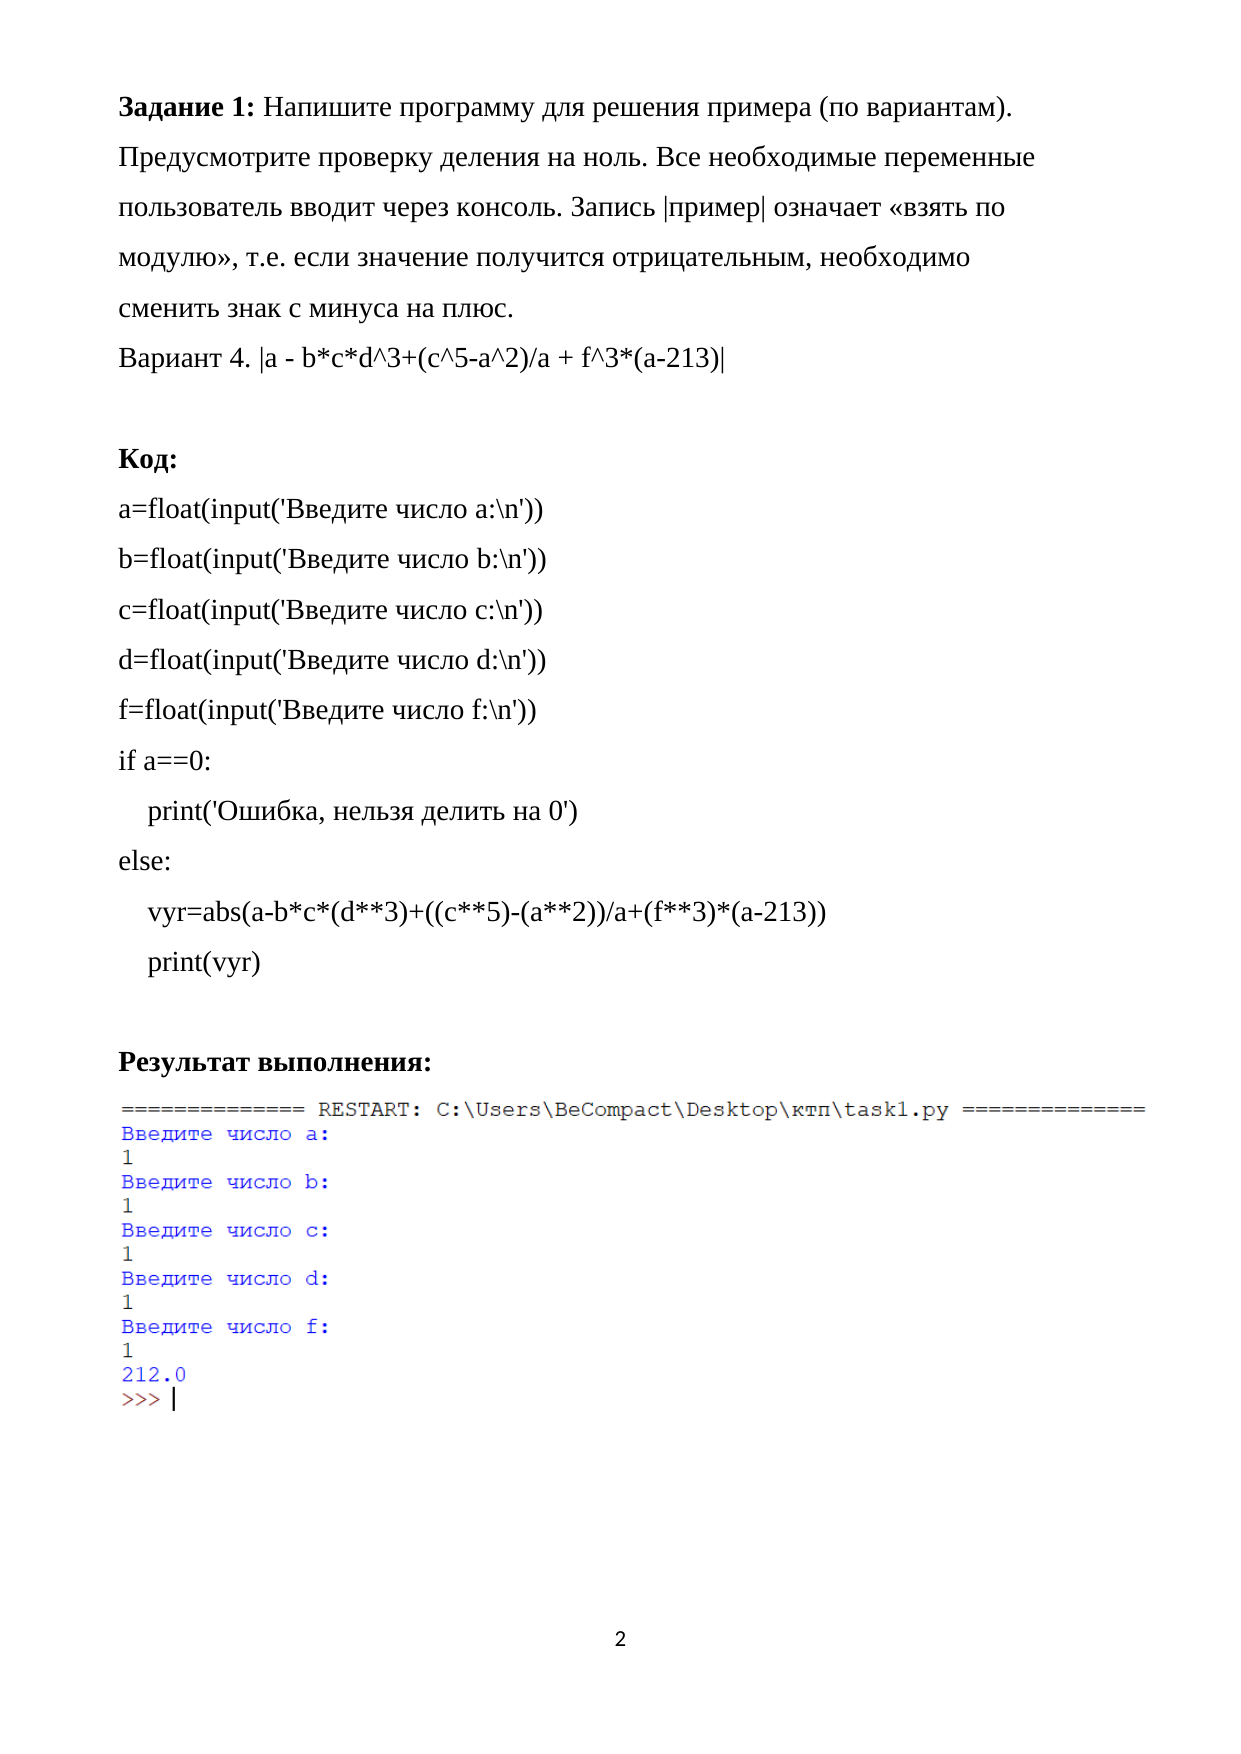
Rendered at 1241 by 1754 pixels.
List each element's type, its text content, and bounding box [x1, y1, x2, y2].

text сменить знак с минуса на плюс. [118, 290, 1122, 323]
text Задание 1: Напишите программу для решения примера (по вариантам). [118, 89, 1122, 122]
text print('Ошибка, нельзя делить на 0') [118, 793, 1122, 827]
text d=float(input('Введите число d:\n')) [118, 642, 1122, 676]
text vyr=abs(a-b*c*(d**3)+((c**5)-(a**2))/a+(f**3)*(a-213)) [118, 894, 1122, 927]
text модулю», т.е. если значение получится отрицательным, необходимо [118, 239, 1122, 273]
text else: [118, 843, 1122, 877]
text пользователь вводит через консоль. Запись |пример| означает «взять по [118, 189, 1122, 223]
text a=float(input('Введите число a:\n')) [118, 491, 1122, 525]
text if a==0: [118, 743, 1122, 776]
text Предусмотрите проверку деления на ноль. Все необходимые переменные [118, 139, 1122, 172]
picture [118, 1095, 1159, 1422]
text Результат выполнения: [118, 1044, 1122, 1078]
text print(vyr) [118, 944, 1122, 977]
text c=float(input('Введите число с:\n')) [118, 592, 1122, 625]
text f=float(input('Введите число f:\n')) [118, 692, 1122, 726]
text Вариант 4. |a - b*c*d^3+(c^5-a^2)/a + f^3*(a-213)| [118, 340, 1122, 374]
text Код: [118, 441, 1122, 474]
text b=float(input('Введите число b:\n')) [118, 541, 1122, 575]
